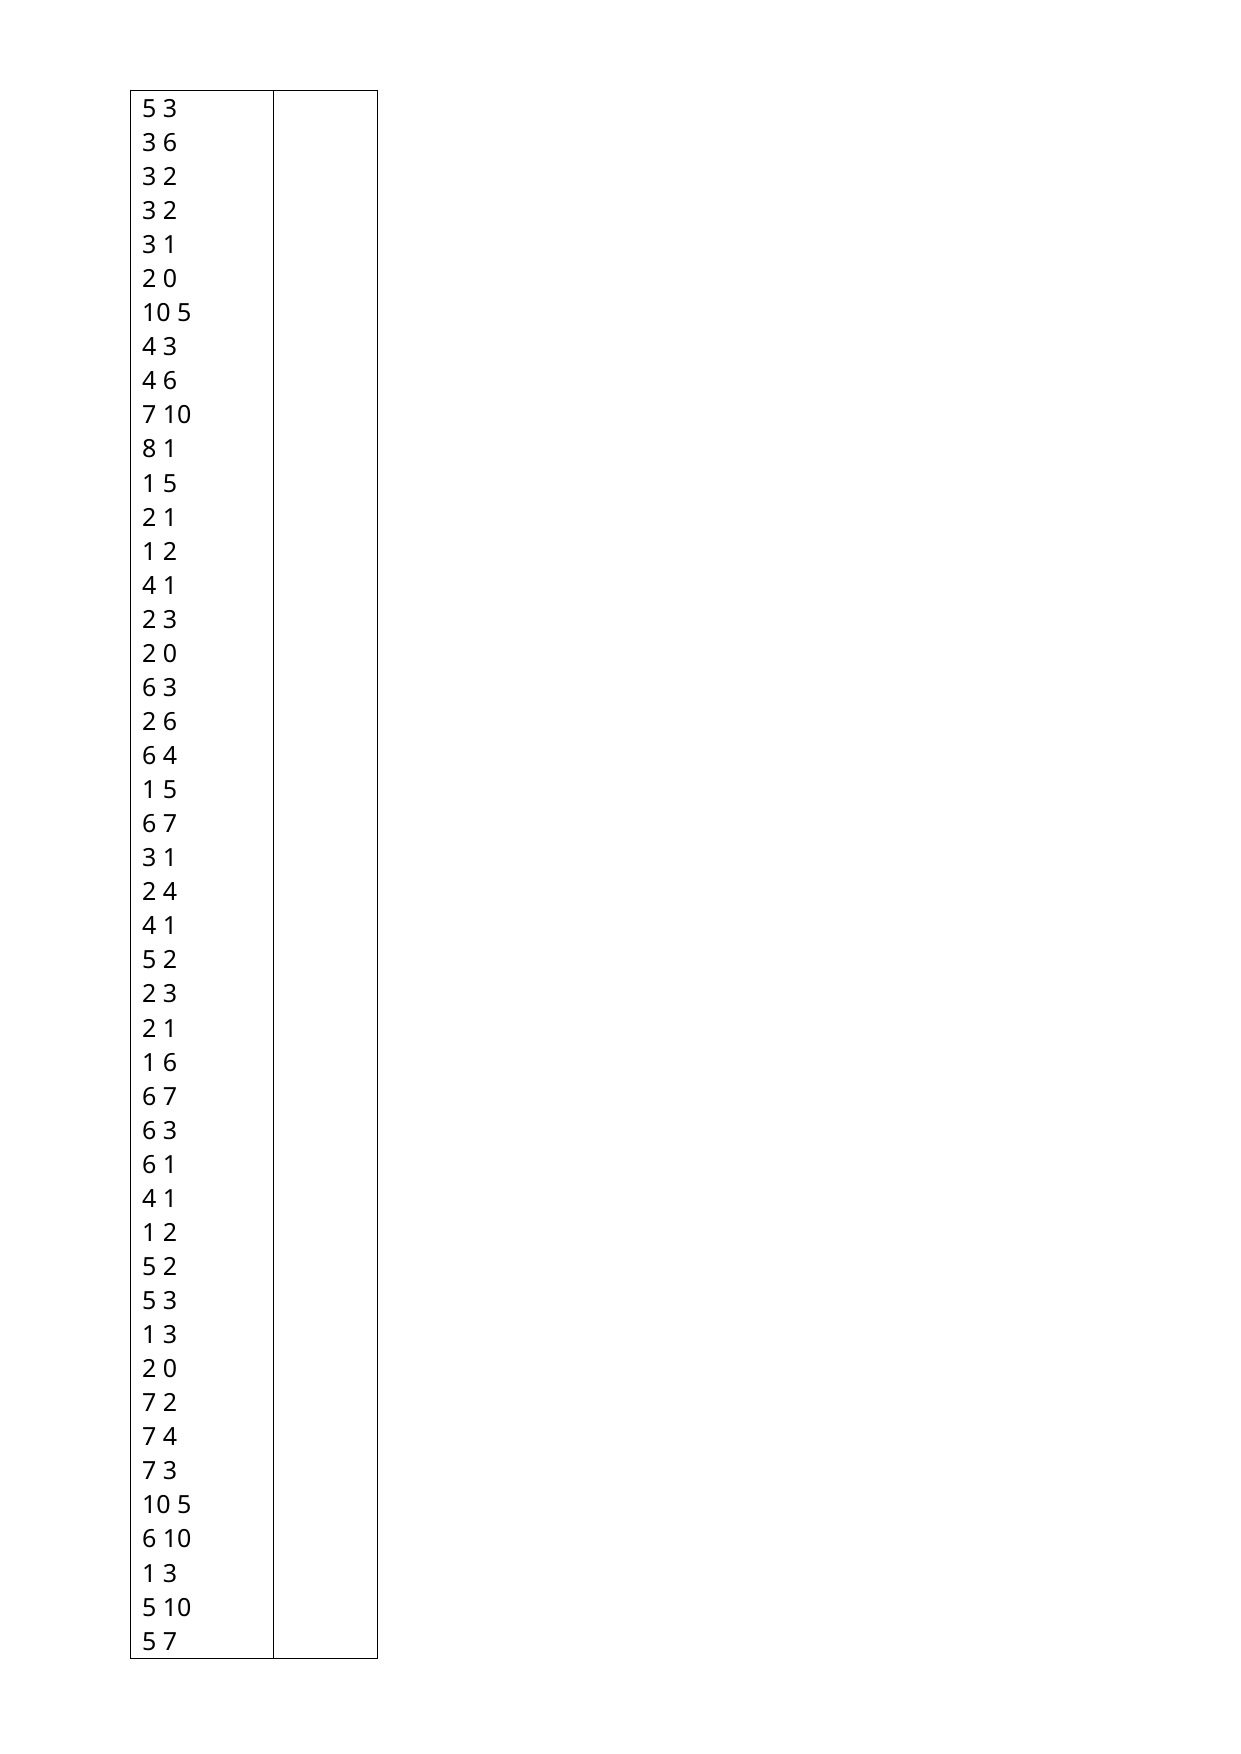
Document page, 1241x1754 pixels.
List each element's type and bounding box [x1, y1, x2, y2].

table_cell [274, 91, 377, 1657]
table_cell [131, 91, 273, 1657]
